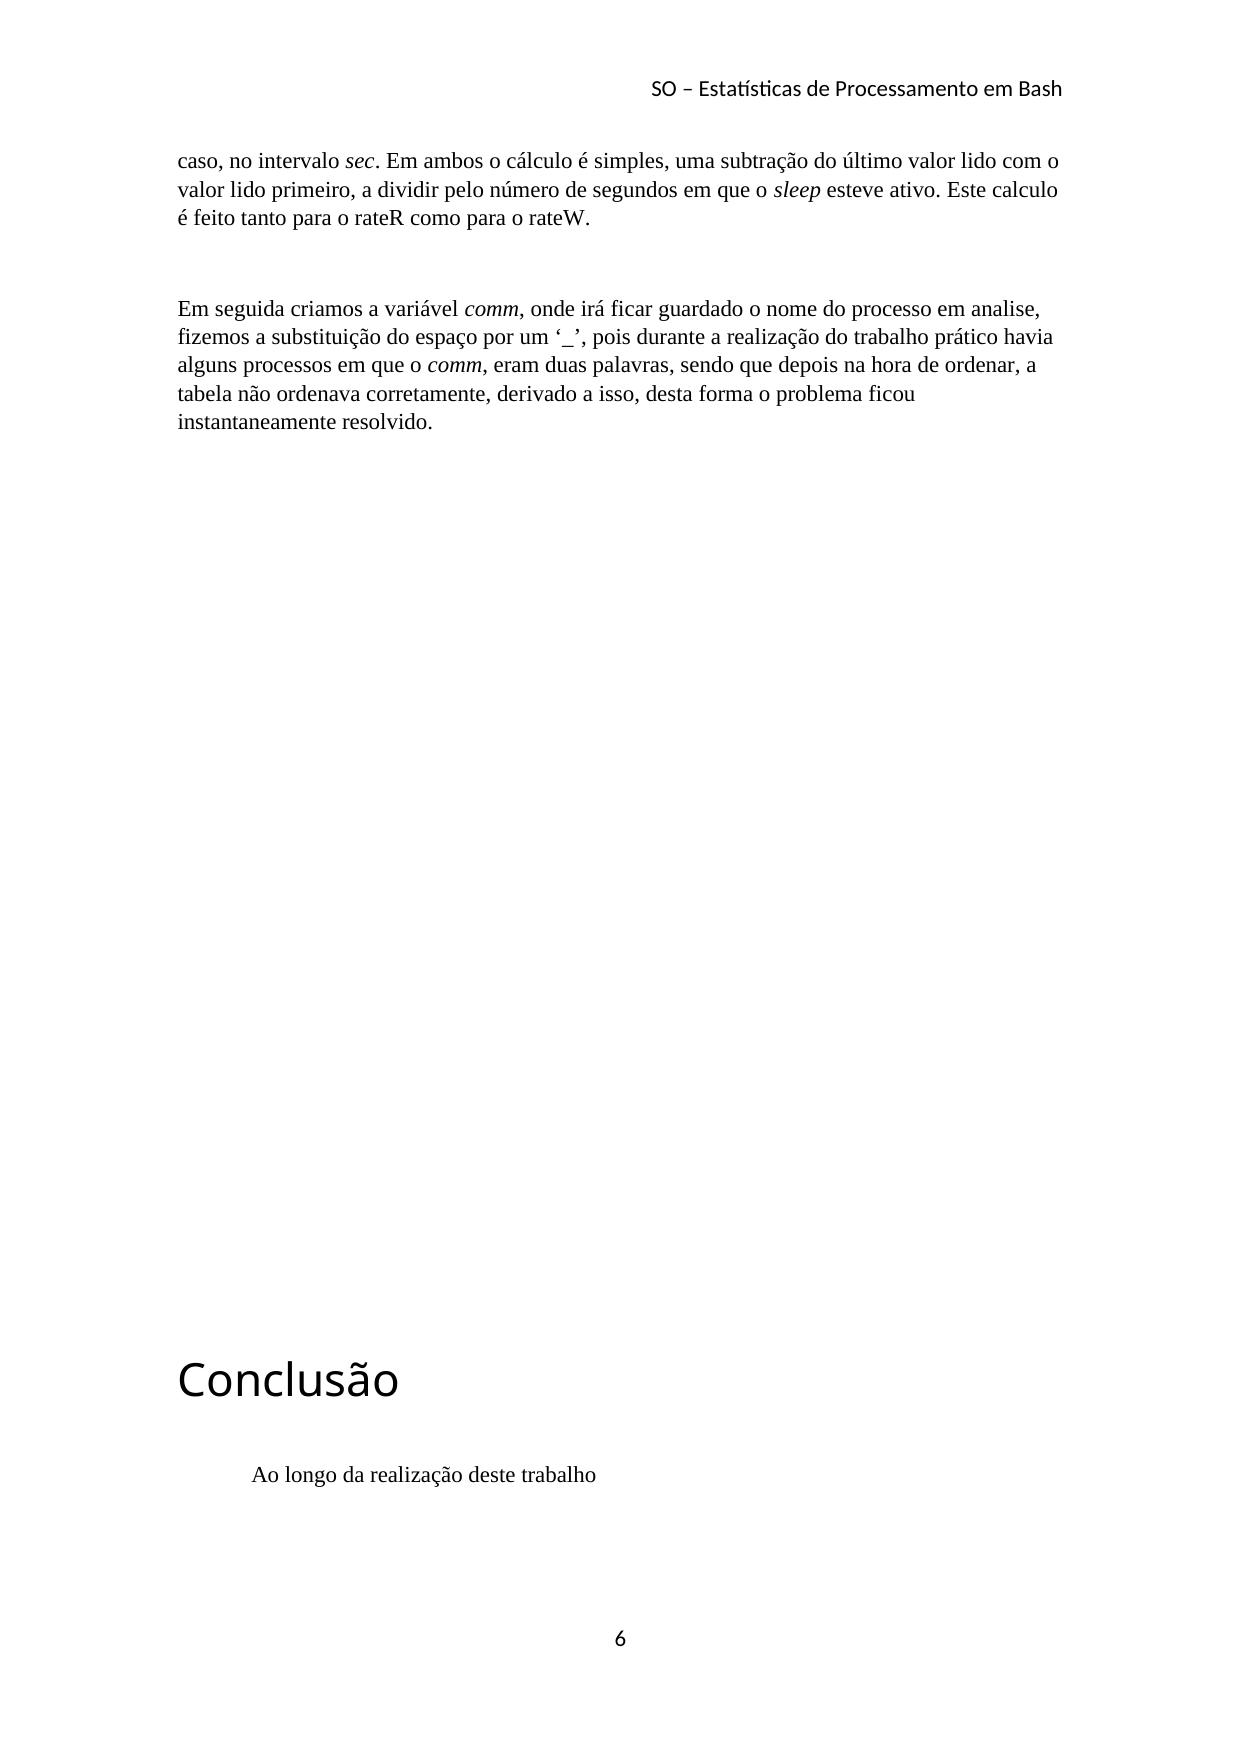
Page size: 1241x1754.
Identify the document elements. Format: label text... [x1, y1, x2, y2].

text Em seguida criamos a variável comm, onde irá ficar guardado o nome do processo em analise, fizemos a substituição do espaço por um ‘_’, pois durante a realização do trabalho prático havia alguns processos em que o comm, eram duas palavras, sendo que depois na hora de ordenar, a tabela não ordenava corretamente, derivado a isso, desta forma o problema ficou instantaneamente resolvido. [177, 295, 1063, 435]
subtitle Conclusão [177, 1347, 1063, 1409]
text Ao longo da realização deste trabalho [177, 1461, 1063, 1488]
